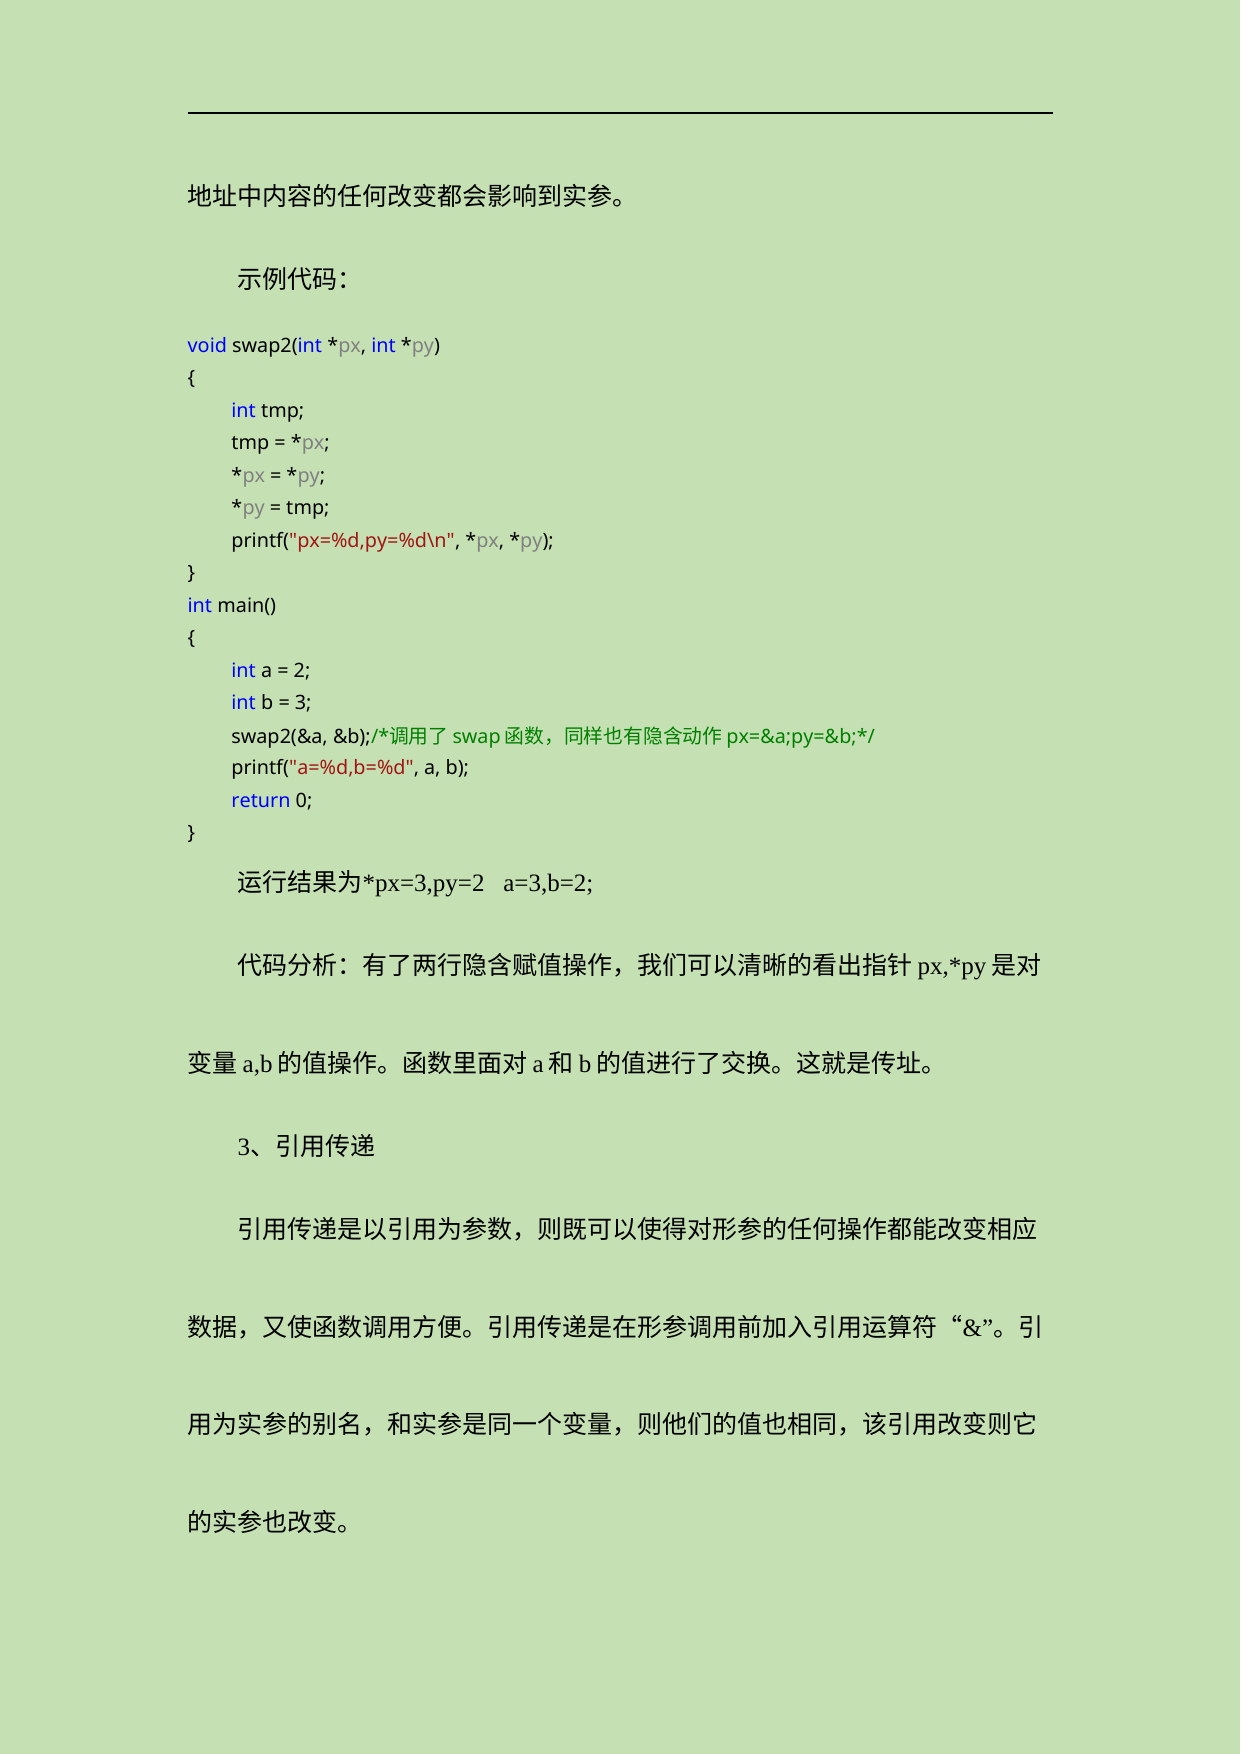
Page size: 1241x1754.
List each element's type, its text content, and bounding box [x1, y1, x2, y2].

text { [187, 361, 1053, 393]
text *px = *py; [187, 458, 1053, 491]
text 地址传递与值传递的不同在于，它把实参的存储地址传送给形参，使得形参指针和实参指针指向同一块地址。因此，被调用函数中对形参指针所指向的地址中内容的任何改变都会影响到实参。 [187, 162, 1053, 227]
text } [187, 556, 1053, 588]
text int b = 3; [187, 686, 1053, 718]
text printf("a=%d,b=%d", a, b); [187, 751, 1053, 783]
text } [187, 816, 1053, 848]
text int tmp; [187, 393, 1053, 426]
text swap2(&a, &b);/*调用了swap函数，同样也有隐含动作px=&a;py=&b;*/ [187, 718, 1053, 751]
text 引用传递是以引用为参数，则既可以使得对形参的任何操作都能改变相应数据，又使函数调用方便。引用传递是在形参调用前加入引用运算符“&”。引用为实参的别名，和实参是同一个变量，则他们的值也相同，该引用改变则它的实参也改变。 [187, 1195, 1053, 1553]
text return 0; [187, 783, 1053, 816]
text *py = tmp; [187, 491, 1053, 523]
text 3、引用传递 [187, 1112, 1053, 1177]
text { [187, 621, 1053, 653]
text int main() [187, 588, 1053, 621]
text int a = 2; [187, 653, 1053, 686]
text 运行结果为*px=3,py=2 a=3,b=2; [187, 848, 1053, 913]
text 代码分析：有了两行隐含赋值操作，我们可以清晰的看出指针px,*py是对变量a,b的值操作。函数里面对a和b的值进行了交换。这就是传址。 [187, 931, 1053, 1094]
text 示例代码： [187, 245, 1053, 310]
text tmp = *px; [187, 426, 1053, 458]
text void swap2(int *px, int *py) [187, 328, 1053, 361]
text printf("px=%d,py=%d\n", *px, *py); [187, 523, 1053, 556]
